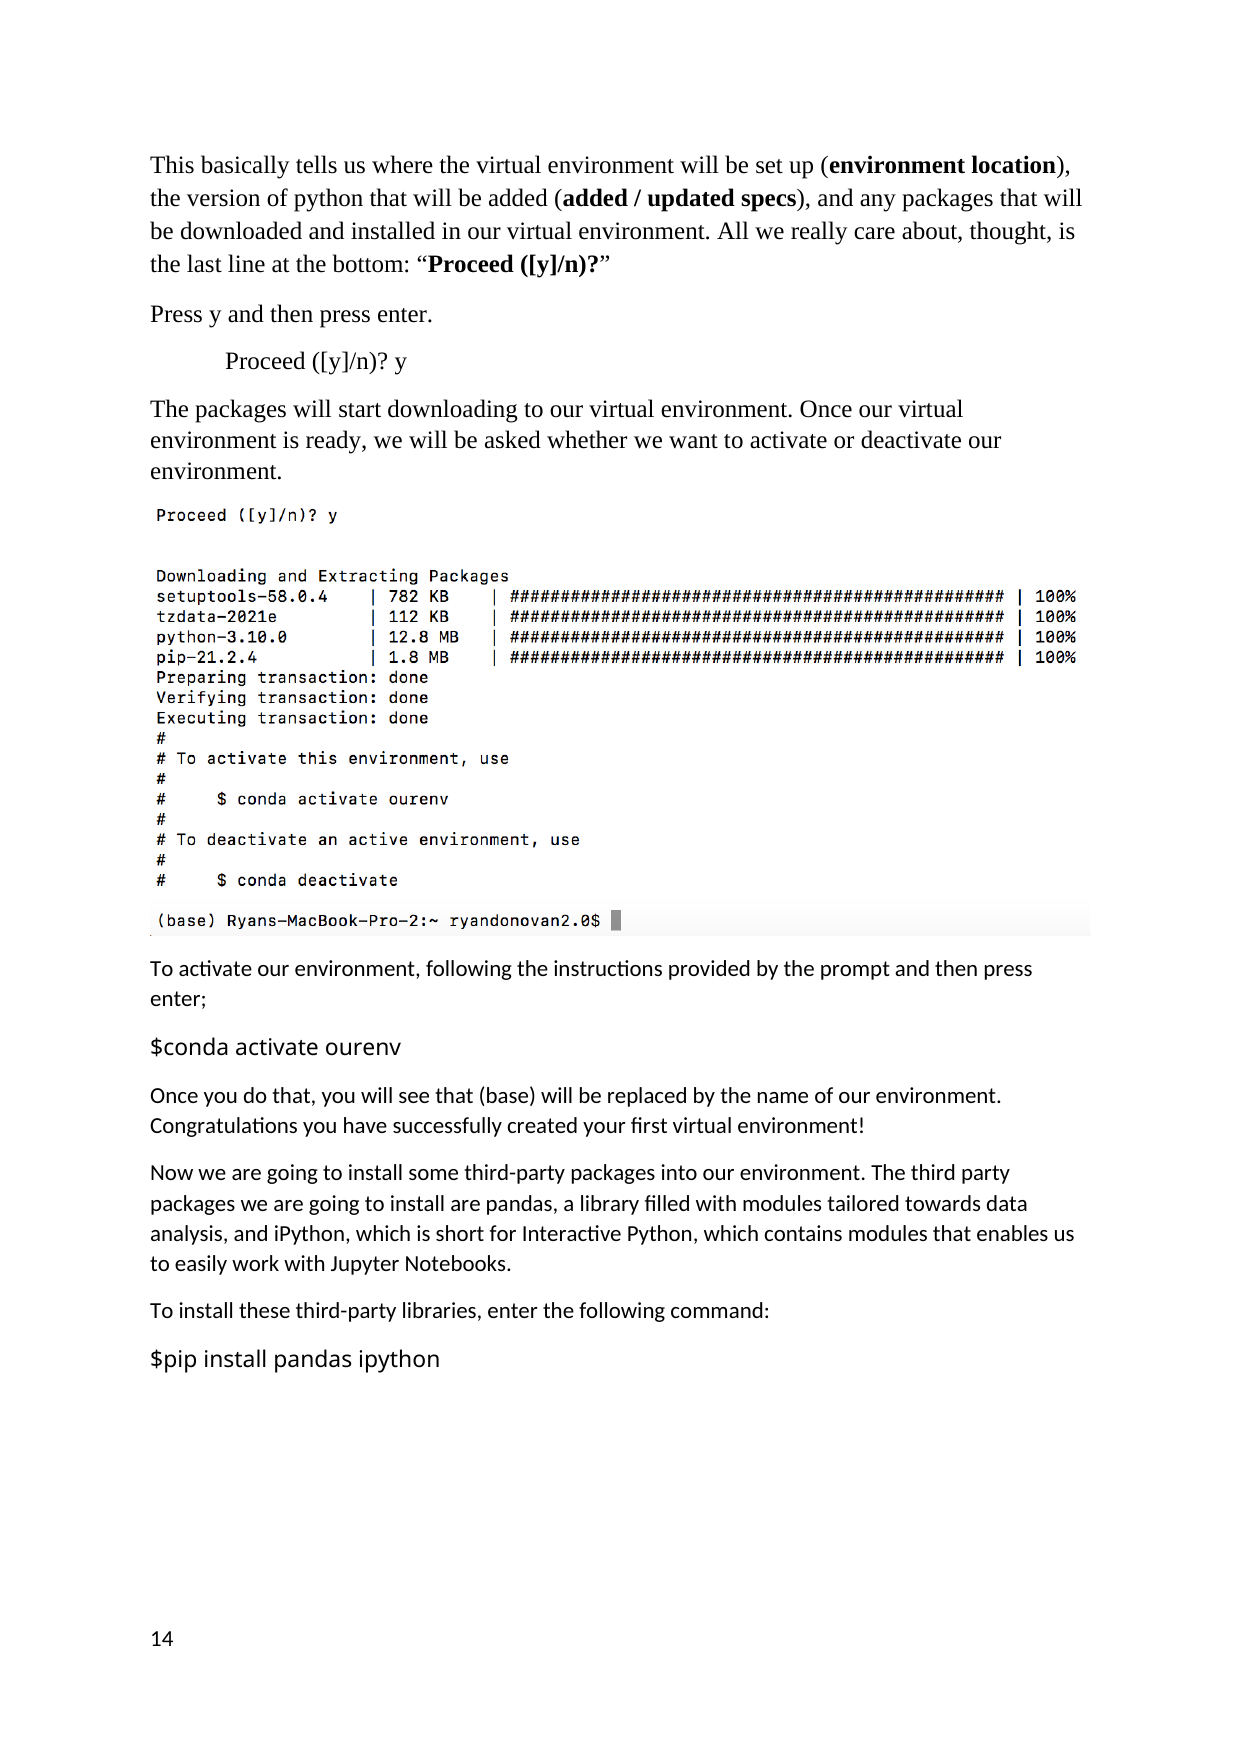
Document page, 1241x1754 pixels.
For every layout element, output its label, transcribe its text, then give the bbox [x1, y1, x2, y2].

text To install these third-party libraries, enter the following command: [150, 1296, 1090, 1324]
text Once you do that, you will see that (base) will be replaced by the name of our environment. Congratulations you have successfully created your first virtual environment! [150, 1081, 1090, 1140]
text $conda activate ourenv [150, 1031, 1090, 1062]
text Press y and then press enter. [150, 299, 1090, 327]
text The packages will start downloading to our virtual environment. Once our virtual environment is ready, we will be asked whether we want to activate or deactivate our environment. [150, 394, 1090, 485]
text This basically tells us where the virtual environment will be set up (environment location), the version of python that will be added (added / updated specs), and any packages that will be downloaded and installed in our virtual environment. All we really care about, thought, is the last line at the bottom: “Proceed ([y]/n)?” [150, 150, 1090, 278]
text Now we are going to install some third-party packages into our environment. The third party packages we are going to install are pandas, a library filled with modules tailored towards data analysis, and iPython, which is short for Interactive Python, which contains modules that enables us to easily work with Jupyter Notebooks. [150, 1158, 1090, 1277]
text Proceed ([y]/n)? y [150, 346, 1090, 375]
text To activate our environment, following the instructions provided by the prompt and then press enter; [150, 954, 1090, 1012]
text $pip install pandas ipython [150, 1343, 1090, 1374]
picture [150, 503, 1091, 936]
